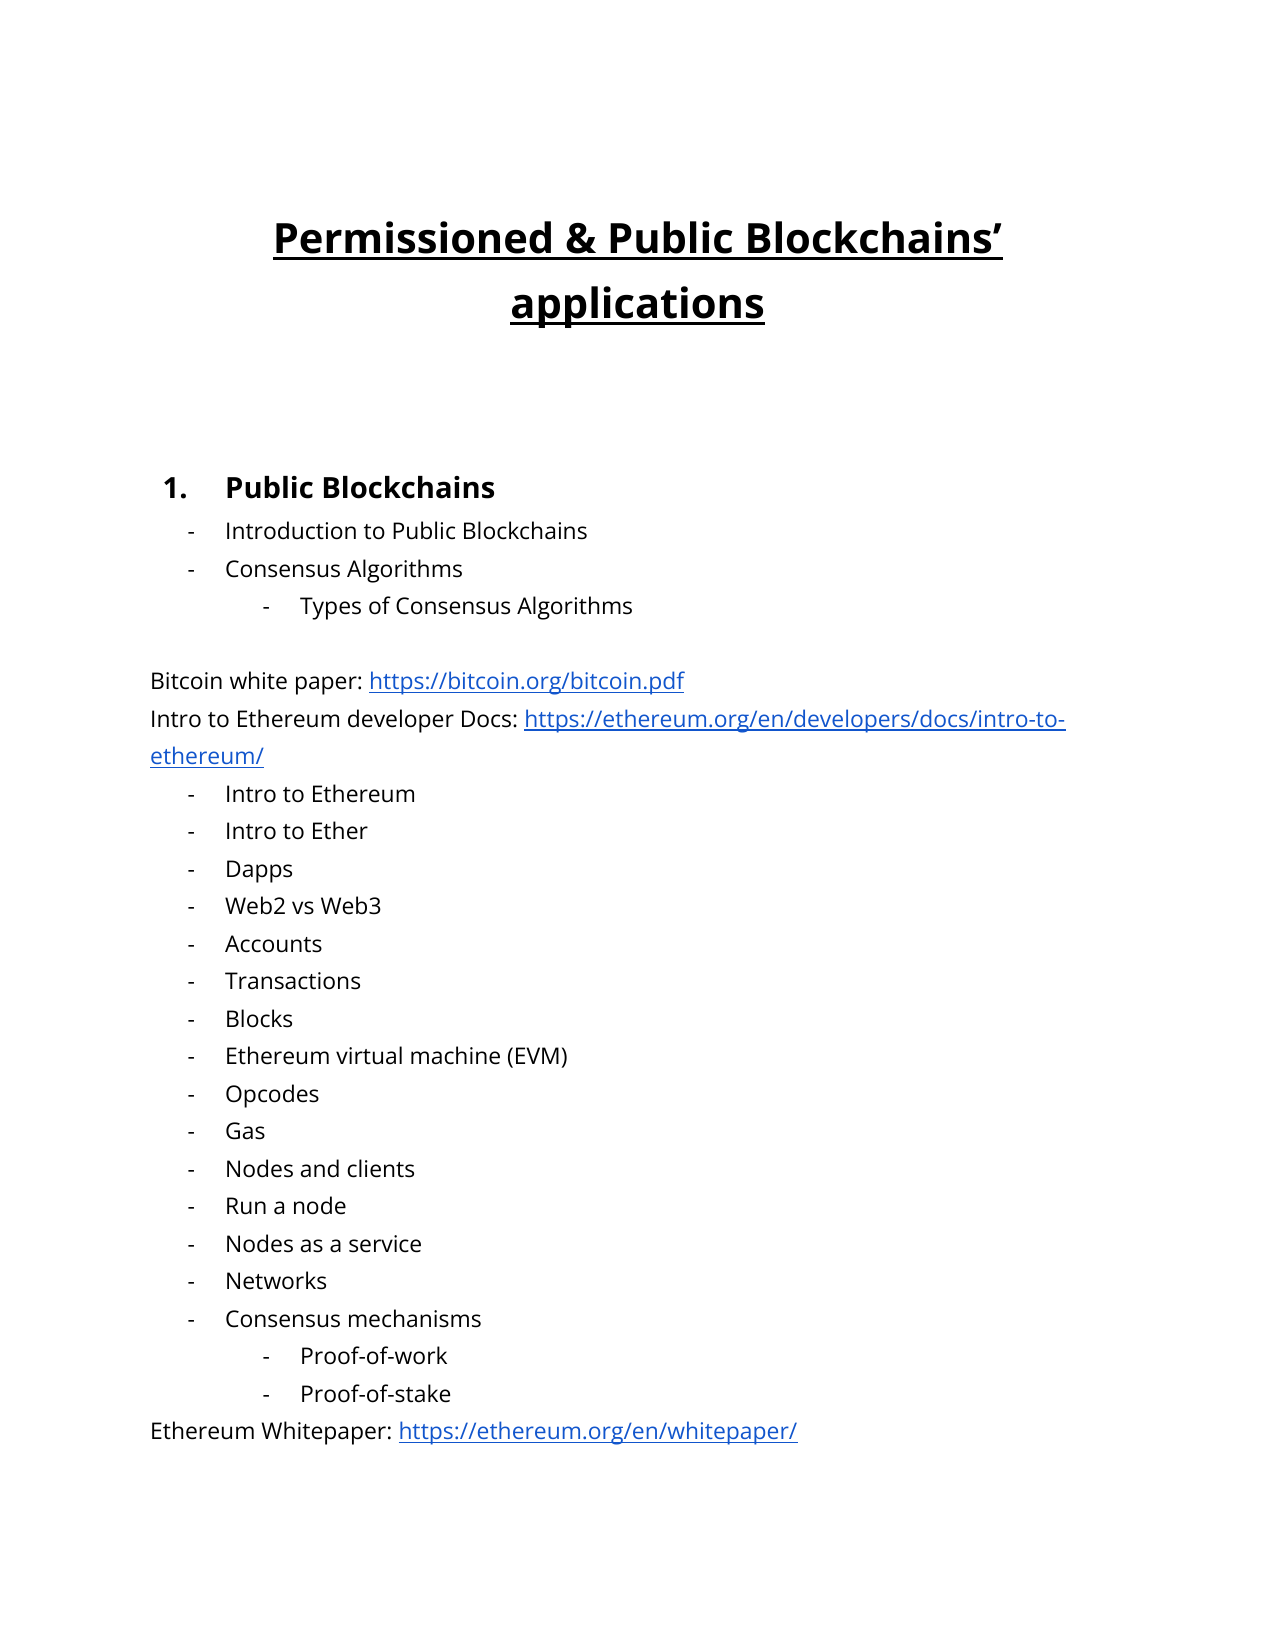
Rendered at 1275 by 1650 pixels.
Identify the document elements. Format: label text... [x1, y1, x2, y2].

text Ethereum Whitepaper: https://ethereum.org/en/whitepaper/ [150, 1415, 1125, 1447]
list Ethereum virtual machine (EVM) [187, 1040, 1125, 1072]
list Consensus Algorithms [187, 553, 1125, 584]
list Intro to Ethereum [187, 778, 1125, 809]
list Introduction to Public Blockchains [187, 515, 1125, 547]
list Transactions [187, 965, 1125, 997]
subtitle Public Blockchains [187, 468, 1125, 507]
list Consensus mechanisms [187, 1303, 1125, 1334]
subtitle Permissioned & Public Blockchains’ applications [150, 209, 1125, 331]
list Networks [187, 1265, 1125, 1297]
list Nodes as a service [187, 1228, 1125, 1259]
list Web2 vs Web3 [187, 890, 1125, 922]
text Intro to Ethereum developer Docs: ​​https://ethereum.org/en/developers/docs/intro-to-ethereum/ [150, 703, 1125, 772]
list Blocks [187, 1003, 1125, 1034]
list Gas [187, 1115, 1125, 1147]
list Run a node [187, 1190, 1125, 1222]
list Dapps [187, 853, 1125, 884]
list Intro to Ether [187, 815, 1125, 847]
list Opcodes [187, 1078, 1125, 1109]
text Bitcoin white paper: https://bitcoin.org/bitcoin.pdf [150, 665, 1125, 697]
list Types of Consensus Algorithms [262, 590, 1125, 622]
list Accounts [187, 928, 1125, 959]
list Nodes and clients [187, 1153, 1125, 1184]
list Proof-of-work [262, 1340, 1125, 1372]
list Proof-of-stake [262, 1378, 1125, 1409]
